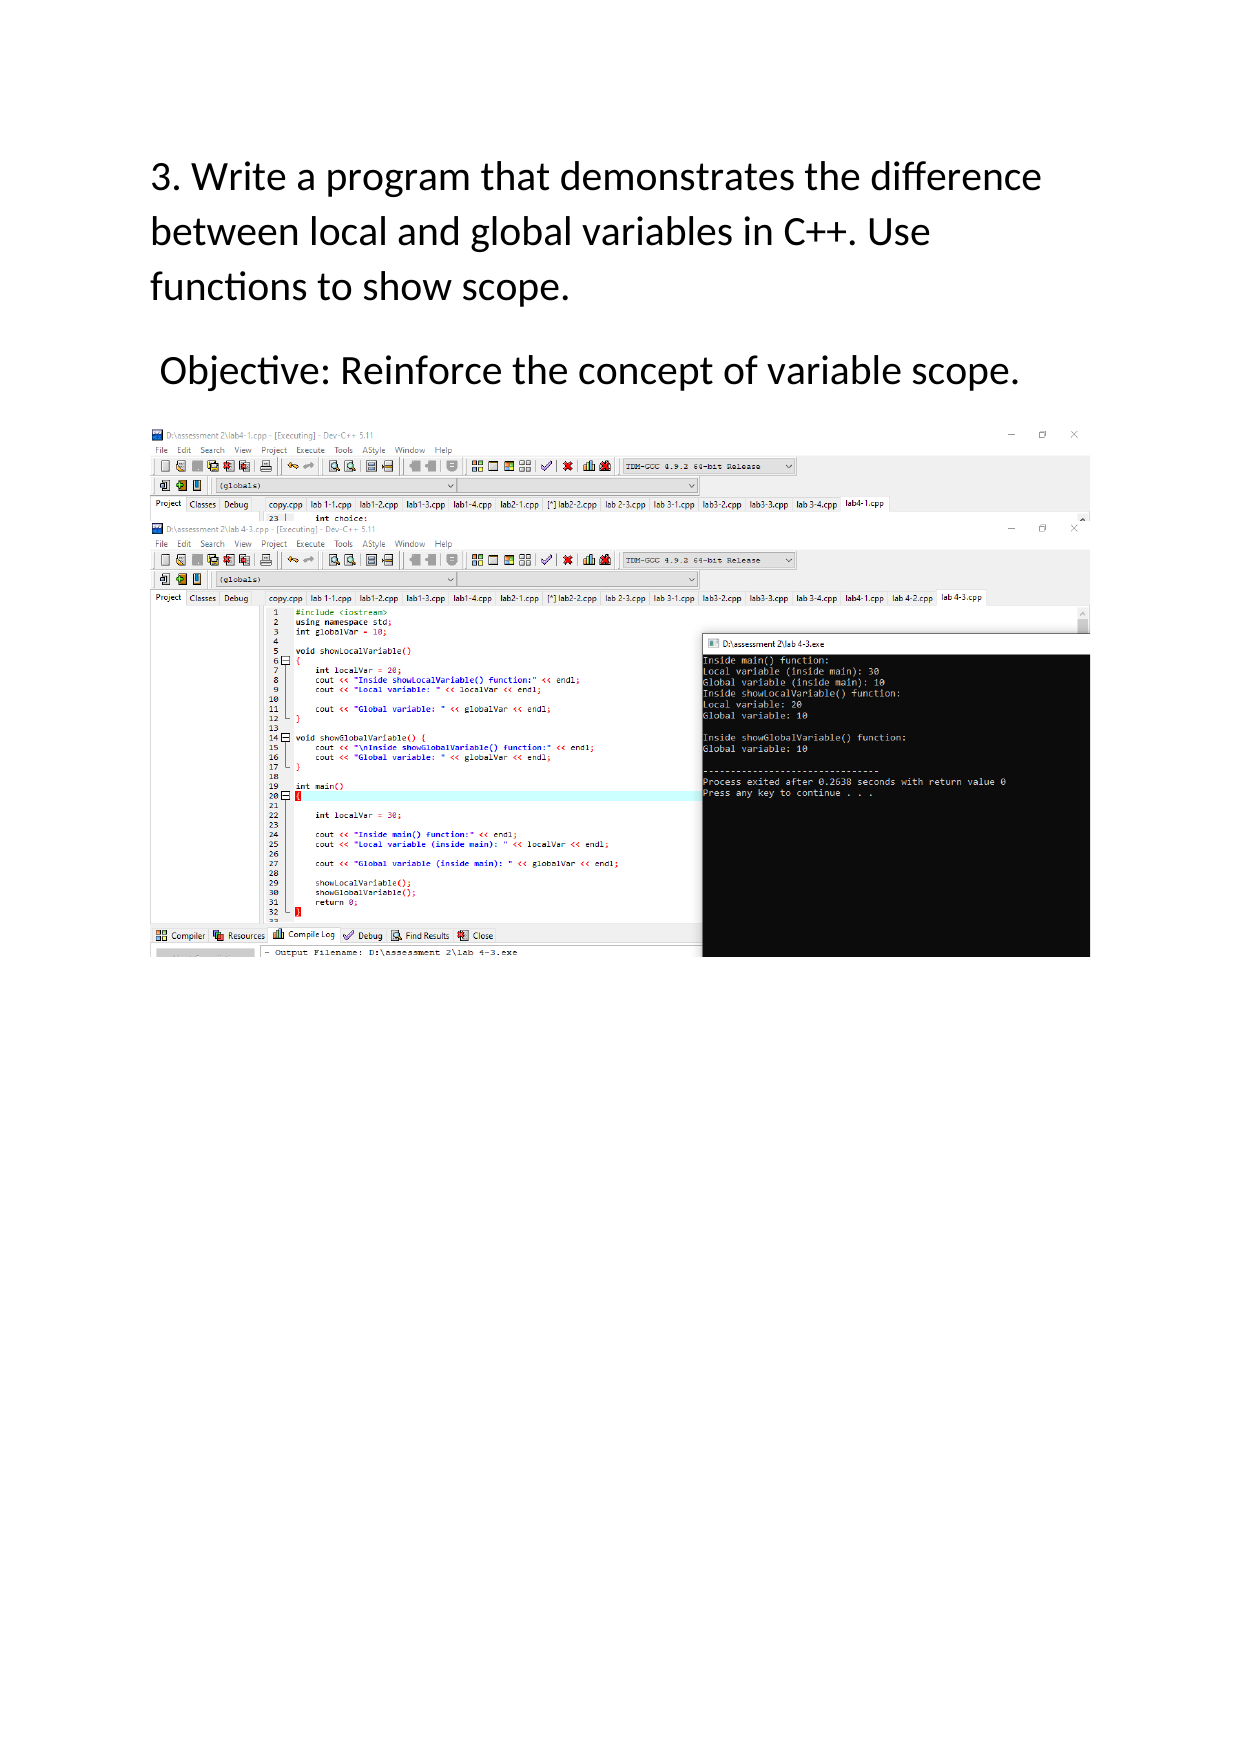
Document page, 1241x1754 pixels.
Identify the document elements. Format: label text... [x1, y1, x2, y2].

text Objective: Reinforce the concept of variable scope. [150, 344, 1090, 395]
picture [150, 427, 1091, 957]
text 3. Write a program that demonstrates the difference between local and global variables in C++. Use functions to show scope. [150, 150, 1090, 311]
